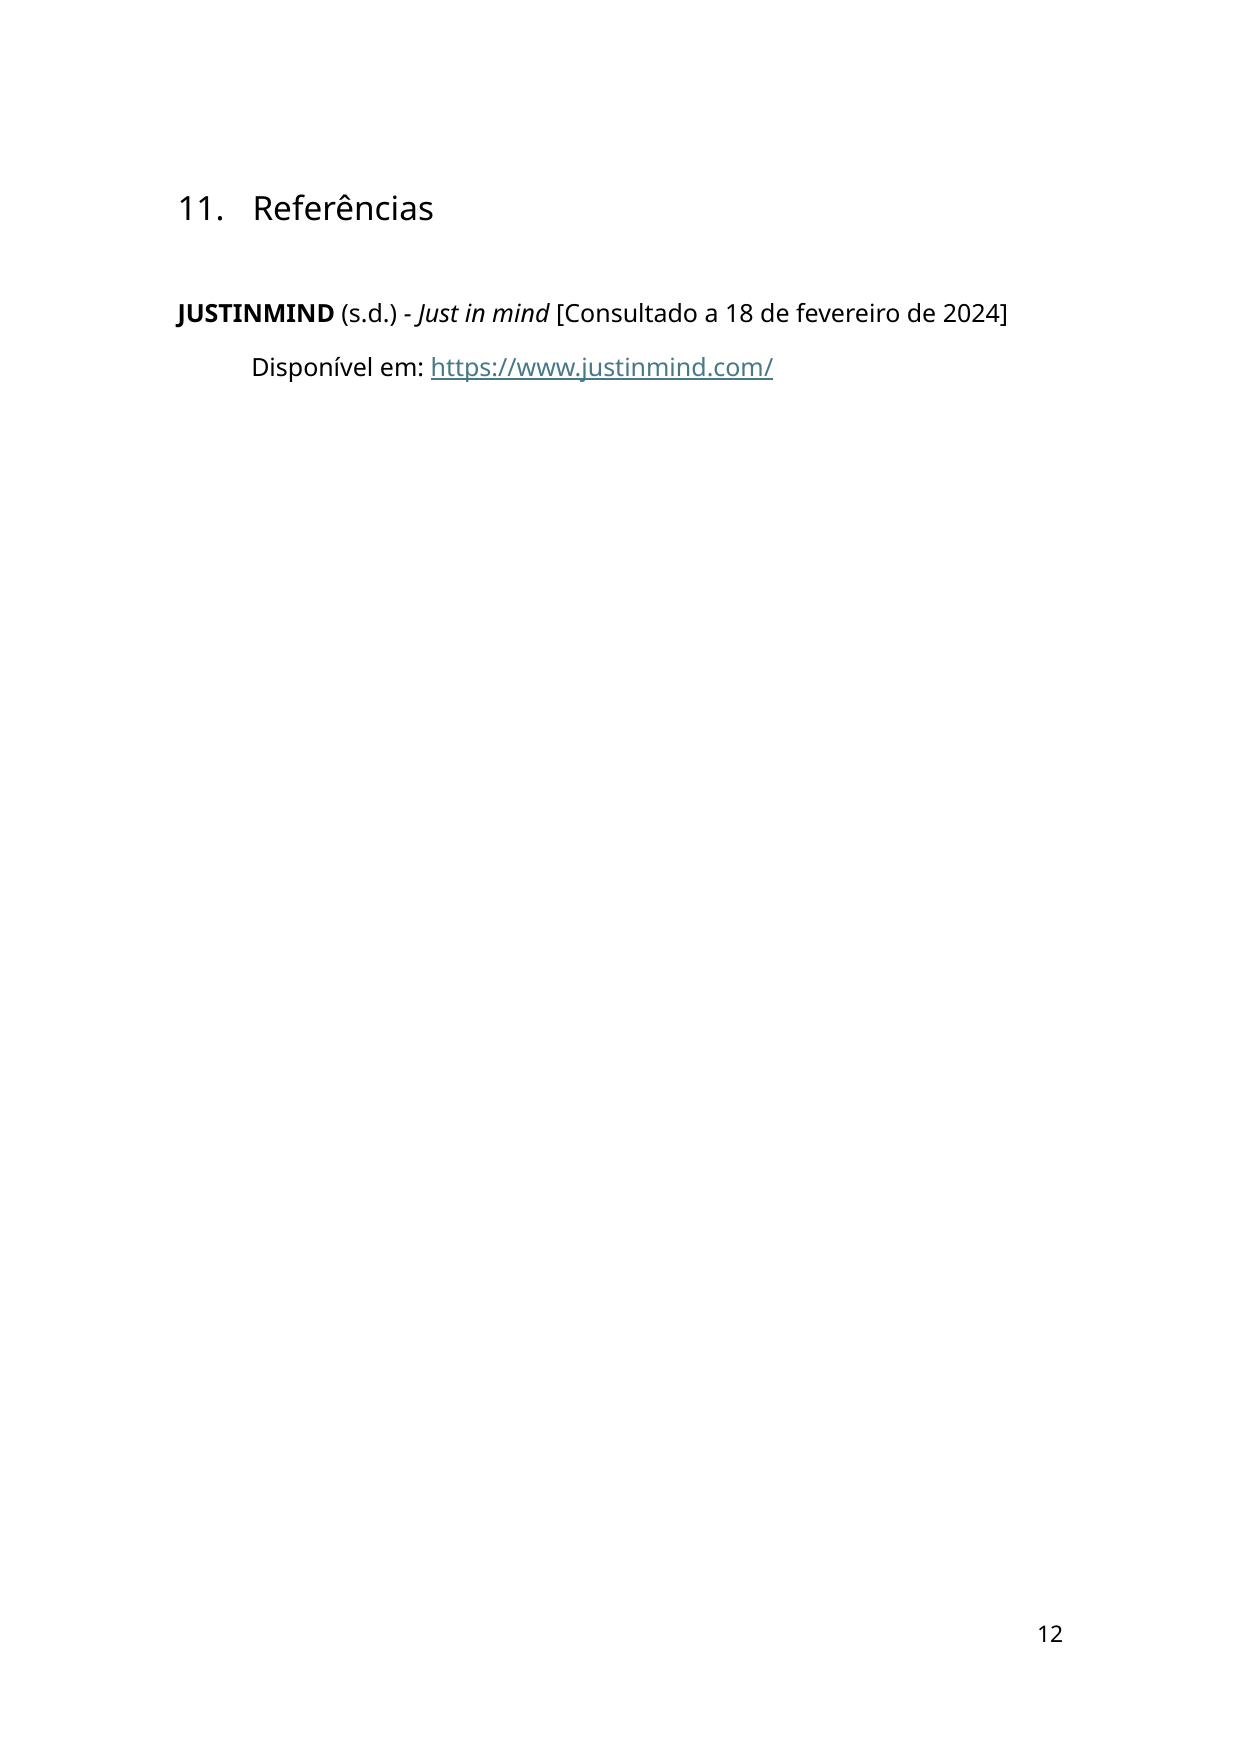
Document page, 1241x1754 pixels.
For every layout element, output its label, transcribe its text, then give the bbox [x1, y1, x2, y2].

text JUSTINMIND (s.d.) - Just in mind [Consultado a 18 de fevereiro de 2024] [177, 296, 1063, 330]
list Referências [177, 185, 1063, 231]
text Disponível em: https://www.justinmind.com/ [177, 349, 1063, 383]
